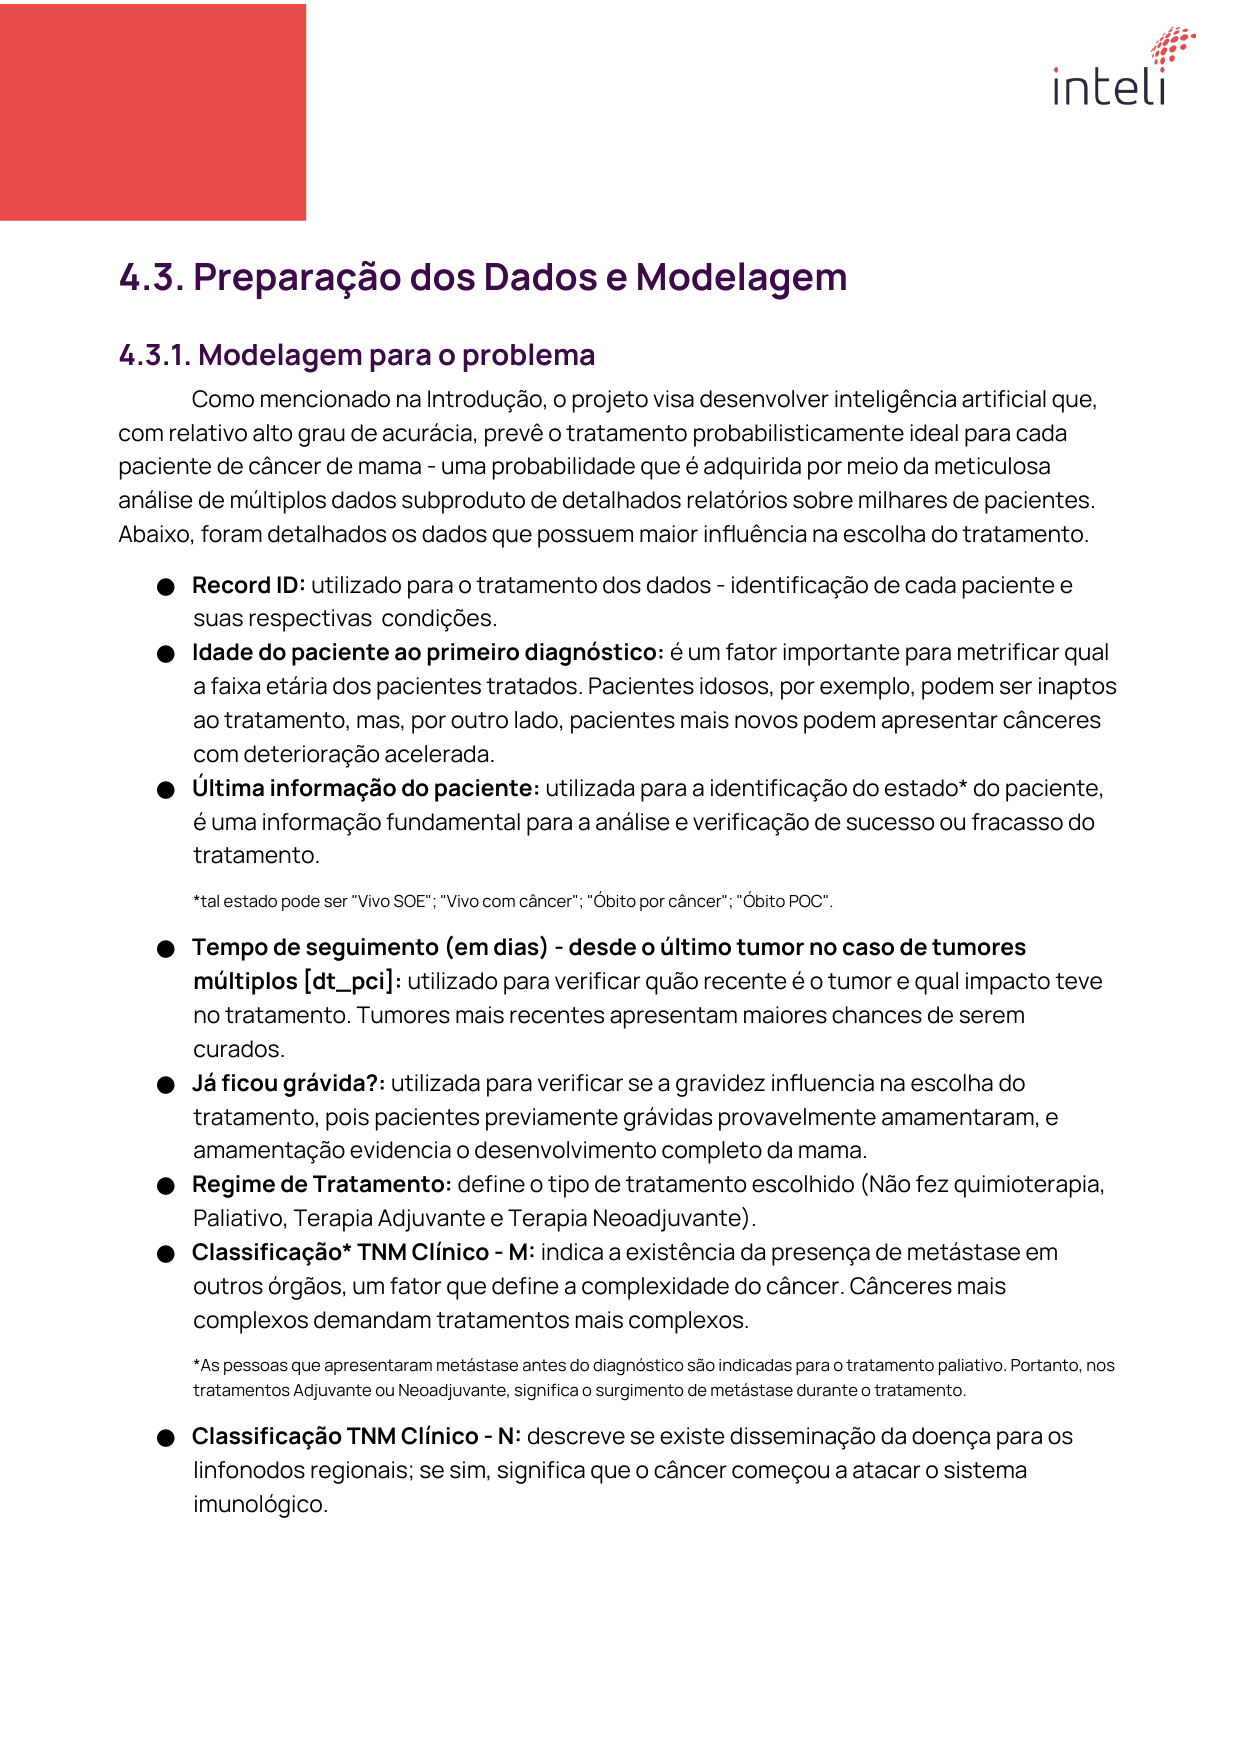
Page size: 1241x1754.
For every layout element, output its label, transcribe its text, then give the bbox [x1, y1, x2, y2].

subtitle 4.3. Preparação dos Dados e Modelagem [118, 124, 1122, 301]
text Como mencionado na Introdução, o projeto visa desenvolver inteligência artificial que, com relativo alto grau de acurácia, prevê o tratamento probabilisticamente ideal para cada paciente de câncer de mama - uma probabilidade que é adquirida por meio da meticulosa análise de múltiplos dados subproduto de detalhados relatórios sobre milhares de pacientes. Abaixo, foram detalhados os dados que possuem maior influência na escolha do tratamento. [118, 383, 1122, 549]
list Tempo de seguimento (em dias) - desde o último tumor no caso de tumores múltiplos [dt_pci]: utilizado para verificar quão recente é o tumor e qual impacto teve no tratamento. Tumores mais recentes apresentam maiores chances de serem curados. [156, 931, 1122, 1064]
text *As pessoas que apresentaram metástase antes do diagnóstico são indicadas para o tratamento paliativo. Portanto, nos tratamentos Adjuvante ou Neoadjuvante, significa o surgimento de metástase durante o tratamento. [193, 1354, 1122, 1401]
picture [1054, 27, 1197, 105]
subtitle 4.3.1. Modelagem para o problema [118, 334, 1122, 374]
list Regime de Tratamento: define o tipo de tratamento escolhido (Não fez quimioterapia, Paliativo, Terapia Adjuvante e Terapia Neoadjuvante). [156, 1168, 1122, 1233]
list Já ficou grávida?: utilizada para verificar se a gravidez influencia na escolha do tratamento, pois pacientes previamente grávidas provavelmente amamentaram, e amamentação evidencia o desenvolvimento completo da mama. [156, 1067, 1122, 1166]
list Idade do paciente ao primeiro diagnóstico: é um fator importante para metrificar qual a faixa etária dos pacientes tratados. Pacientes idosos, por exemplo, podem ser inaptos ao tratamento, mas, por outro lado, pacientes mais novos podem apresentar cânceres com deterioração acelerada. [156, 636, 1122, 769]
list Record ID: utilizado para o tratamento dos dados - identificação de cada paciente e suas respectivas condições. [156, 568, 1122, 634]
list Última informação do paciente: utilizada para a identificação do estado* do paciente, é uma informação fundamental para a análise e verificação de sucesso ou fracasso do tratamento. [156, 772, 1122, 871]
text *tal estado pode ser "Vivo SOE"; "Vivo com câncer"; "Óbito por câncer"; "Óbito POC". [193, 890, 1122, 913]
list Classificação* TNM Clínico - M: indica a existência da presença de metástase em outros órgãos, um fator que define a complexidade do câncer. Cânceres mais complexos demandam tratamentos mais complexos. [156, 1236, 1122, 1335]
picture [0, 4, 307, 221]
list Classificação TNM Clínico - N: descreve se existe disseminação da doença para os linfonodos regionais; se sim, significa que o câncer começou a atacar o sistema imunológico. [156, 1420, 1122, 1519]
